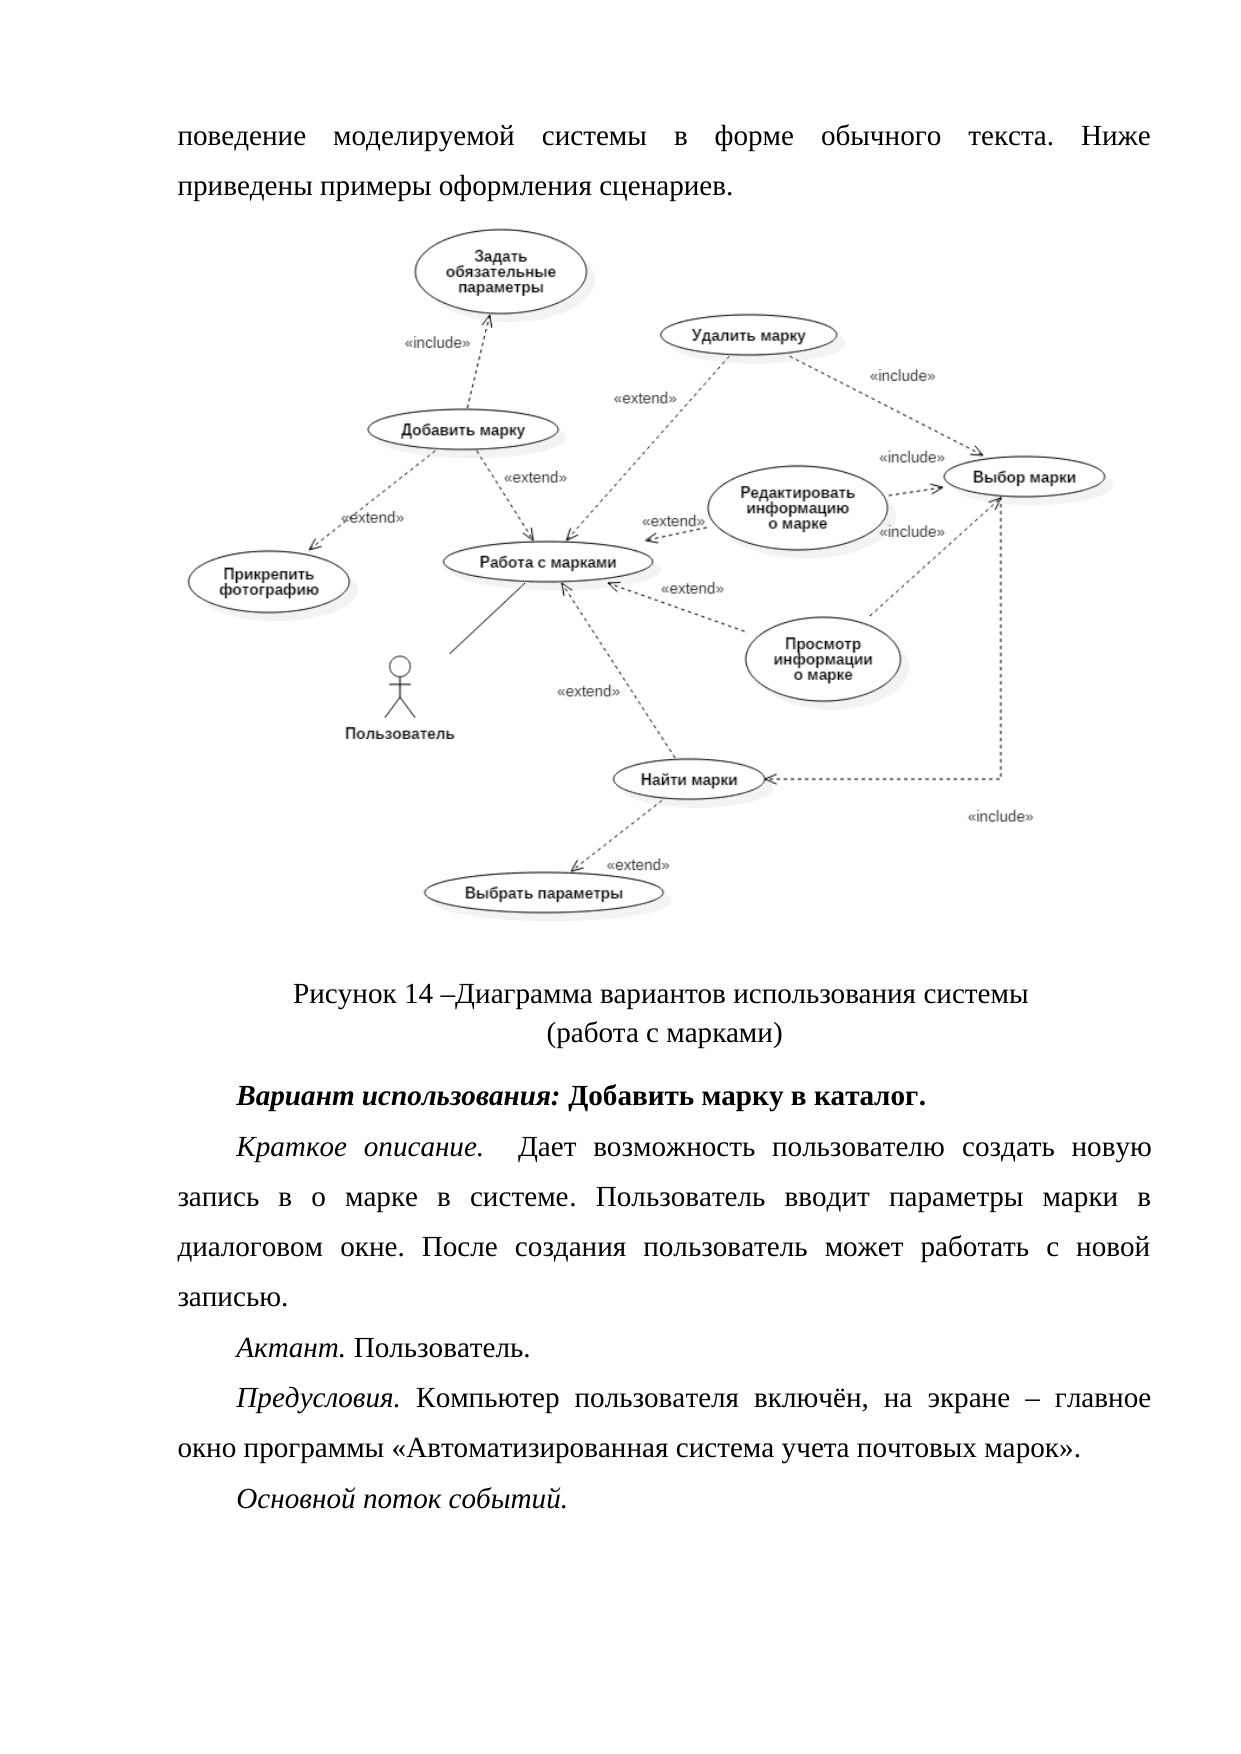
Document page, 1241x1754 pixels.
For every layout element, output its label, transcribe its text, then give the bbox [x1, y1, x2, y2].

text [177, 118, 1152, 202]
text Рисунок 14 –Диаграмма вариантов использования системы (работа с марками) [177, 976, 1152, 1048]
text Предусловия. Компьютер пользователя включён, на экране – главное окно программы «Автоматизированная система учета почтовых марок». [177, 1380, 1152, 1464]
text Основной поток событий. [177, 1481, 1152, 1514]
text Вариант использования: Добавить марку в каталог. [177, 1078, 1152, 1112]
text Актант. Пользователь. [177, 1330, 1152, 1363]
text Краткое описание. Дает возможность пользователю создать новую запись в о марке в системе. Пользователь вводит параметры марки в диалоговом окне. После создания пользователь может работать с новой записью. [177, 1129, 1152, 1313]
picture [177, 218, 1152, 960]
